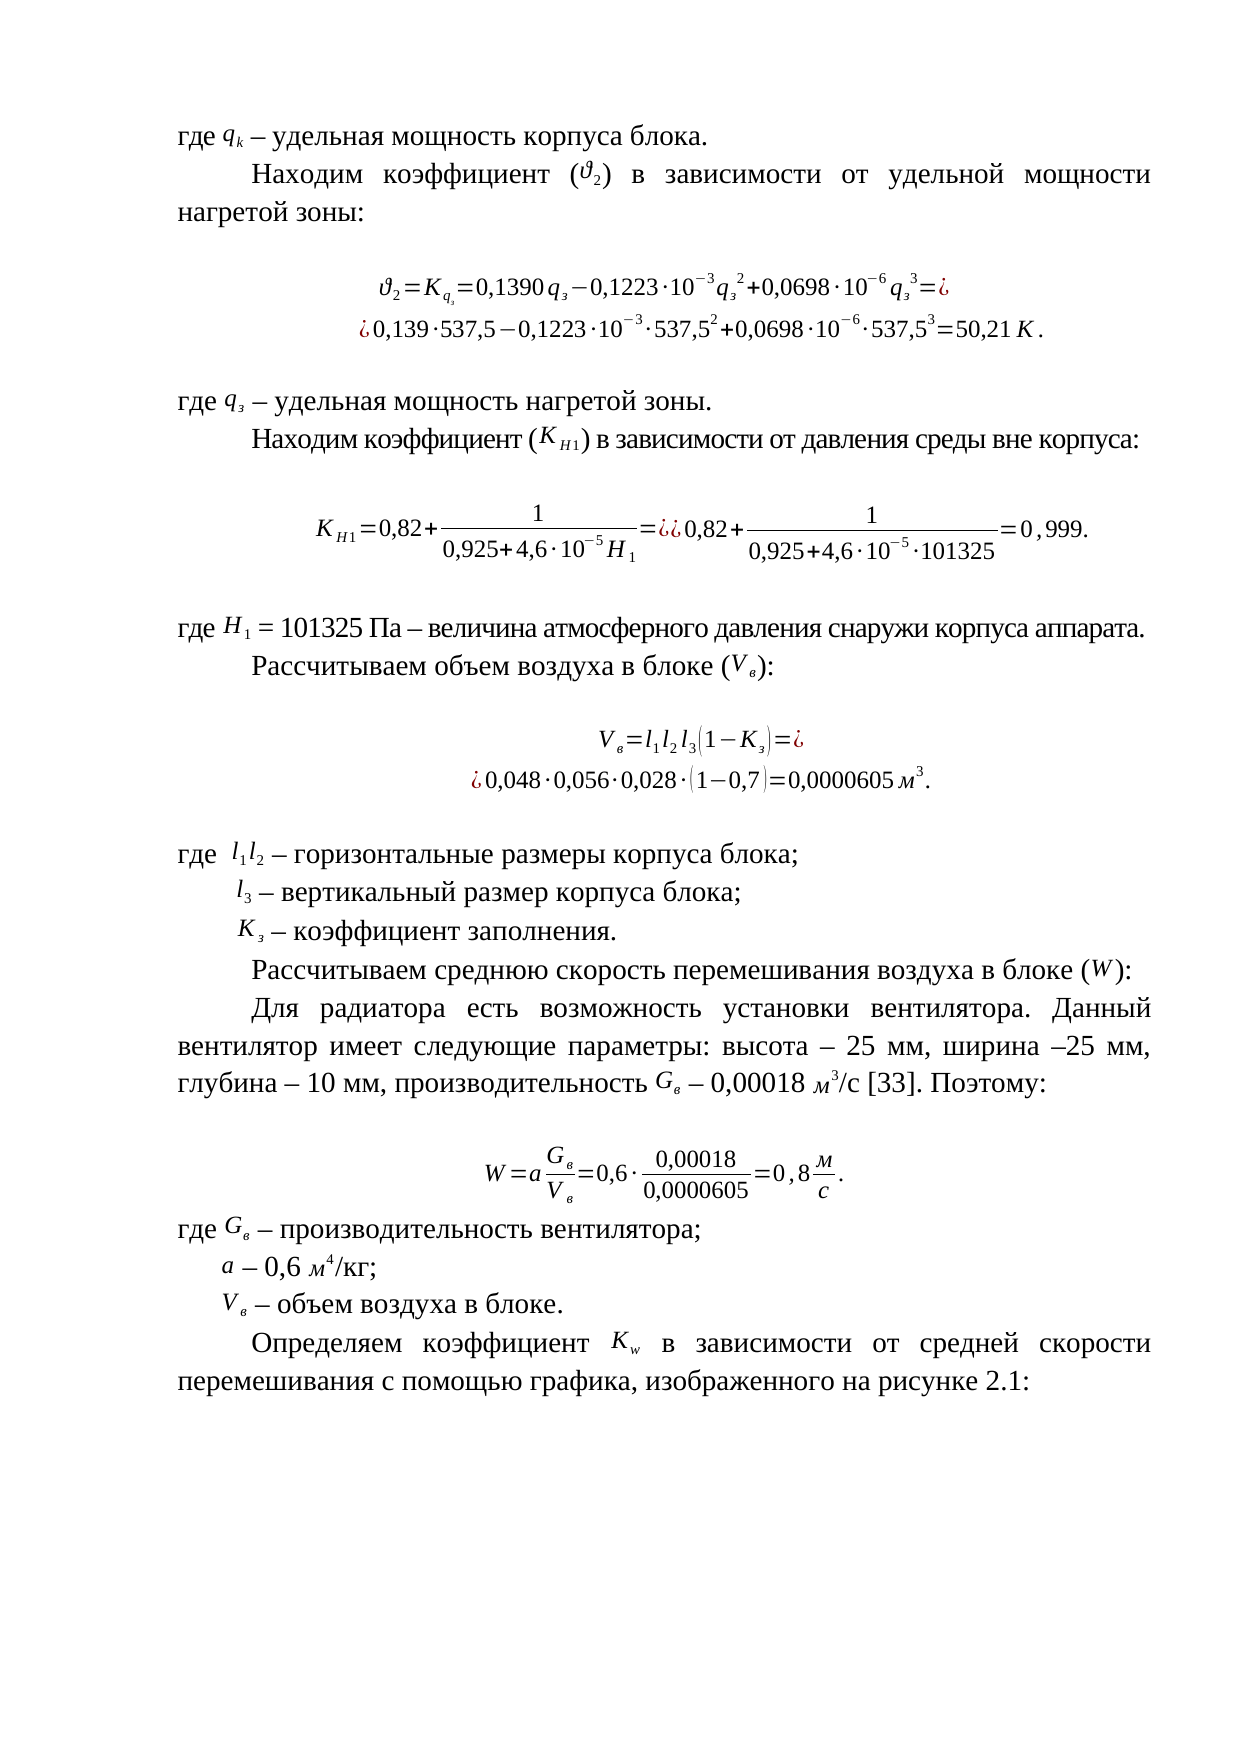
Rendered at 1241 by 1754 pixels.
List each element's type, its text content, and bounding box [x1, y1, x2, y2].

text – вертикальный размер корпуса блока; [177, 874, 1152, 909]
text Рассчитываем объем воздуха в блоке (): [177, 648, 1152, 682]
text Для радиатора есть возможность установки вентилятора. Данный вентилятор имеет следующие параметры: высота – 25 мм, ширина –25 мм, глубина – 10 мм, производительность – 0,00018 /с [33]. Поэтому: [177, 990, 1152, 1099]
text Находим коэффициент () в зависимости от давления среды вне корпуса: [177, 421, 1152, 454]
text Находим коэффициент () в зависимости от удельной мощности нагретой зоны: [177, 156, 1152, 227]
text где – производительность вентилятора; [177, 1211, 1152, 1244]
text Определяем коэффициент в зависимости от средней скорости перемешивания c помощью графика, изображенного на рисунке 2.1: [177, 1326, 1152, 1397]
text – 0,6 /кг; [222, 1249, 1152, 1282]
text где – горизонтальные размеры корпуса блока; [177, 836, 1152, 870]
text где – удельная мощность корпуса блока. [177, 118, 1152, 152]
text Рассчитываем среднюю скорость перемешивания воздуха в блоке (): [177, 952, 1152, 986]
text где = 101325 Па – величина атмосферного давления снаружи корпуса аппарата. [177, 611, 1152, 644]
text где – удельная мощность нагретой зоны. [177, 383, 1152, 417]
text – объем воздуха в блоке. [222, 1287, 1152, 1321]
text – коэффициент заполнения. [177, 913, 1152, 948]
